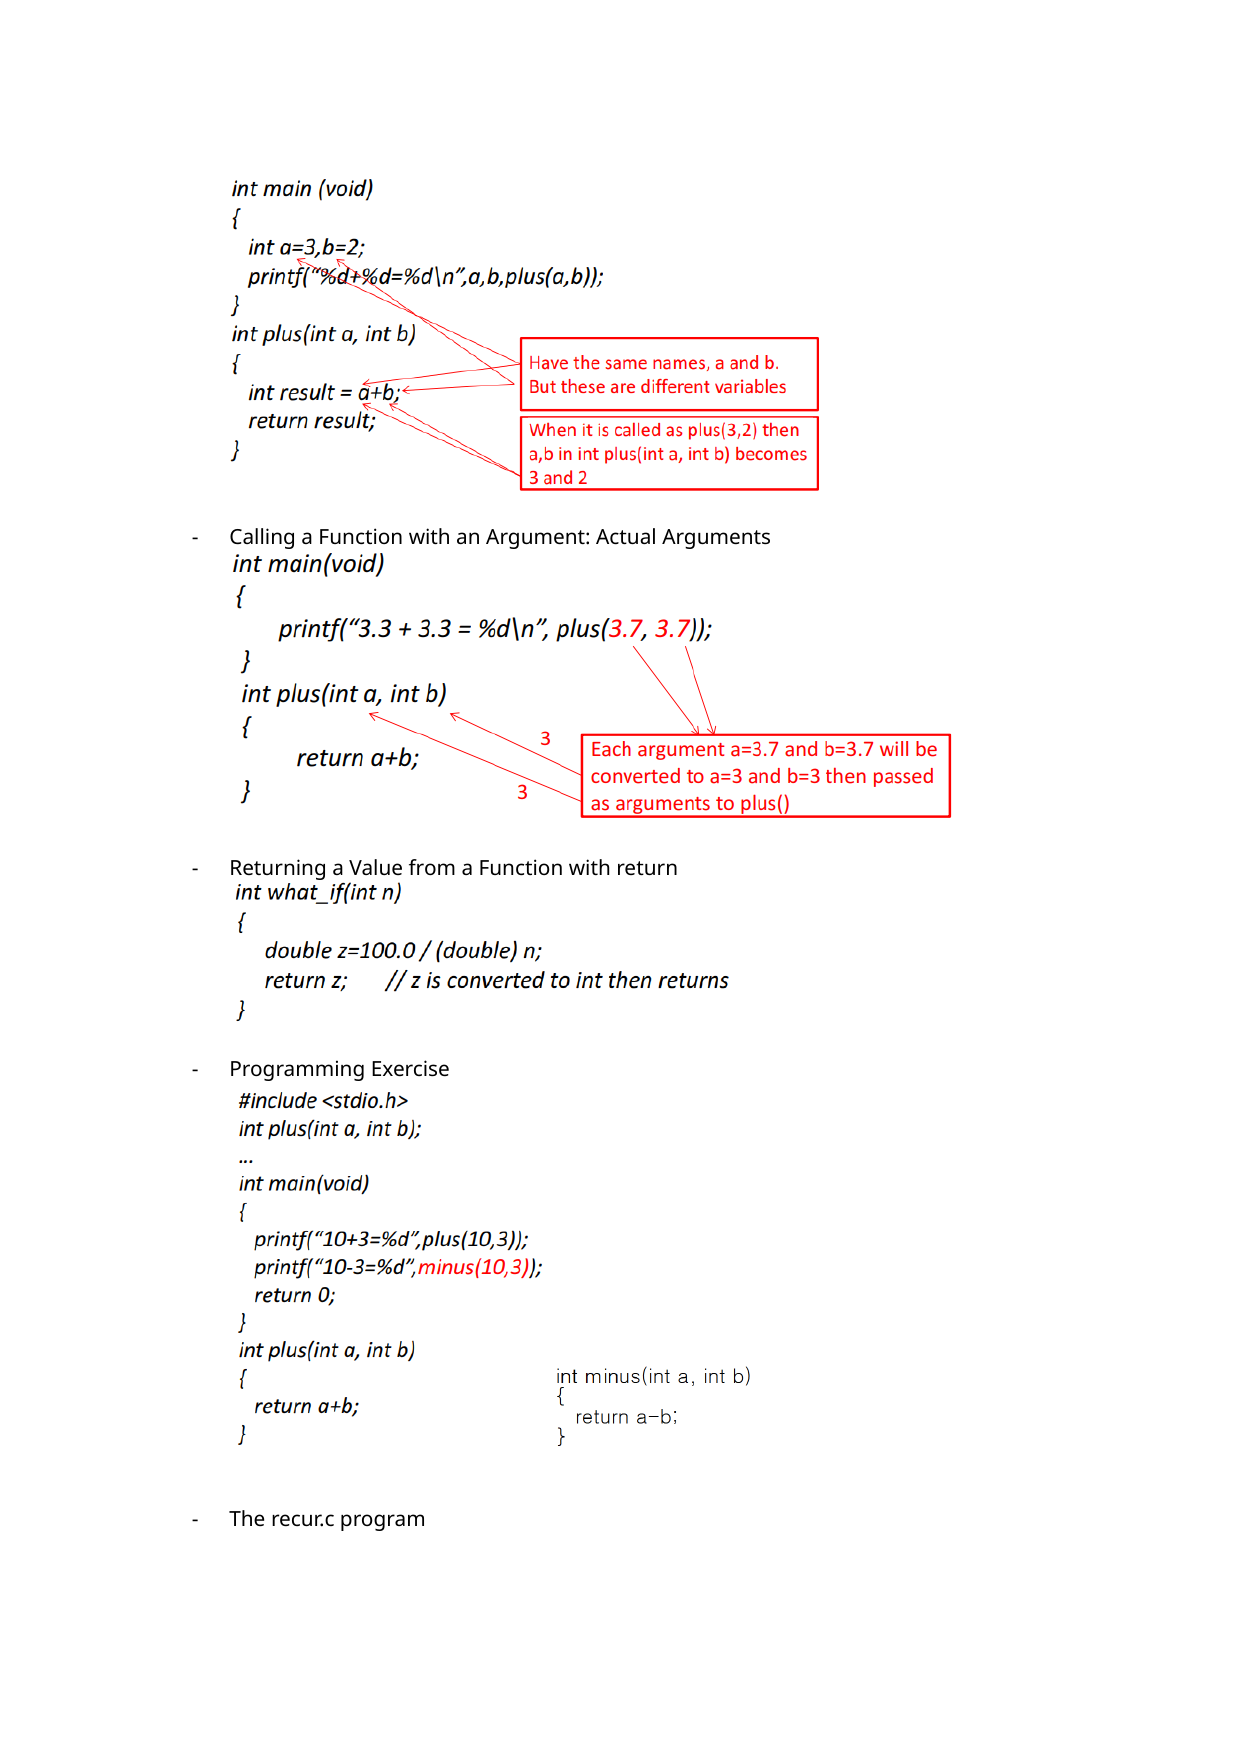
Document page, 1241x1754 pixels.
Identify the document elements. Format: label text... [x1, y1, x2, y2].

list Programming Exercise [192, 1054, 1090, 1082]
picture [229, 177, 824, 494]
list Calling a Function with an Argument: Actual Arguments [192, 522, 1090, 551]
picture [229, 1082, 546, 1448]
picture [229, 550, 959, 825]
picture [233, 881, 733, 1026]
list The recur.c program [192, 1504, 1090, 1533]
picture [556, 1366, 750, 1448]
list Returning a Value from a Function with return [192, 853, 1090, 881]
